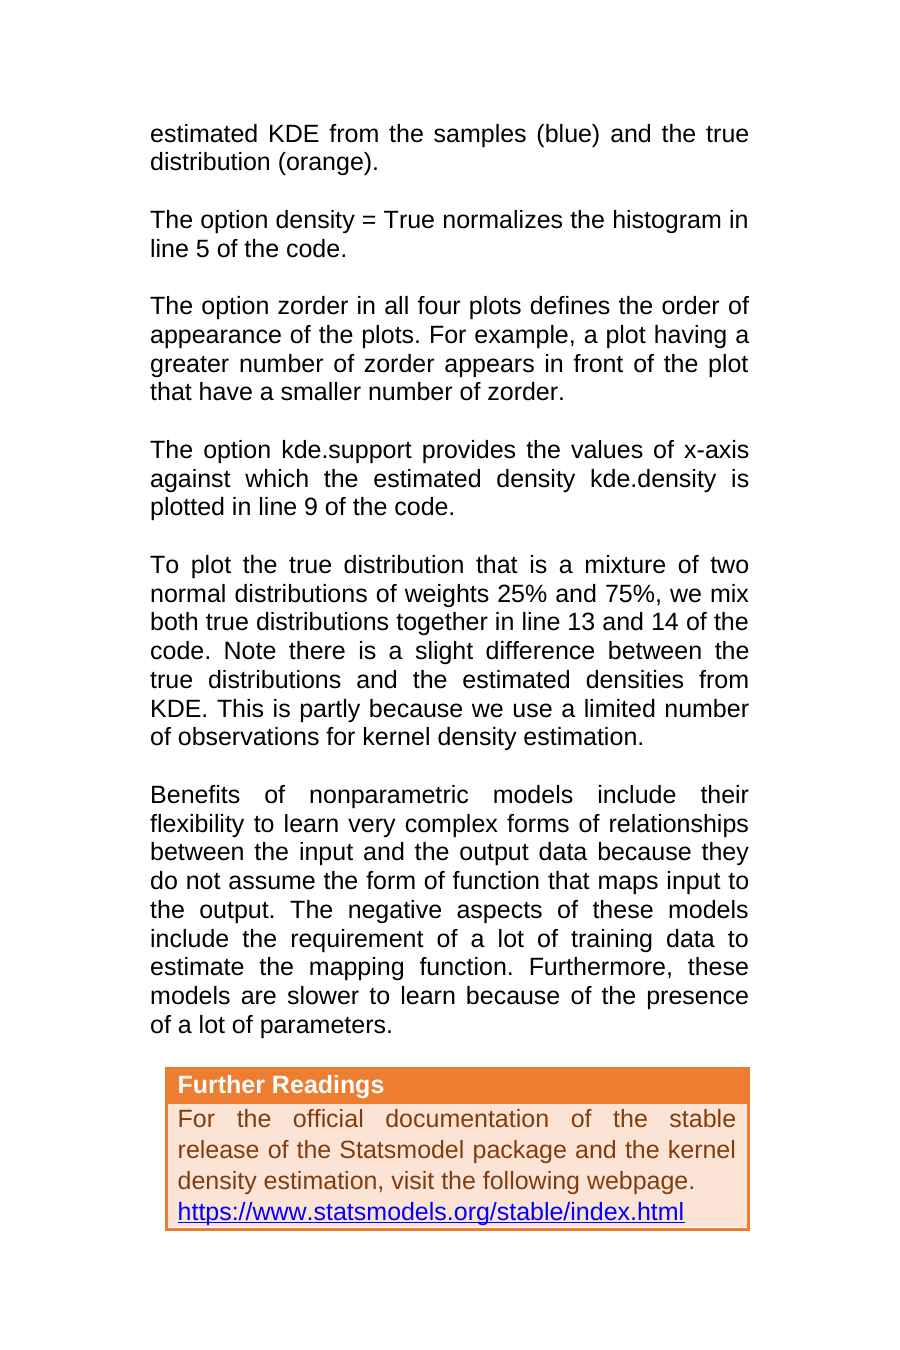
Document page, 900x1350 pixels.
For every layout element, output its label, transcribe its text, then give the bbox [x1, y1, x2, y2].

text The option density = True normalizes the histogram in line 5 of the code. [150, 205, 750, 262]
table_header Further Readings [168, 1070, 747, 1101]
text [150, 118, 750, 176]
text The option kde.support provides the values of x-axis against which the estimated density kde.density is plotted in line 9 of the code. [150, 435, 750, 521]
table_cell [168, 1104, 747, 1227]
text To plot the true distribution that is a mixture of two normal distributions of weights 25% and 75%, we mix both true distributions together in line 13 and 14 of the code. Note there is a slight difference between the true distributions and the estimated densities from KDE. This is partly because we use a limited number of observations for kernel density estimation. [150, 550, 750, 751]
text Benefits of nonparametric models include their flexibility to learn very complex forms of relationships between the input and the output data because they do not assume the form of function that maps input to the output. The negative aspects of these models include the requirement of a lot of training data to estimate the mapping function. Furthermore, these models are slower to learn because of the presence of a lot of parameters. [150, 780, 750, 1038]
text The option zorder in all four plots defines the order of appearance of the plots. For example, a plot having a greater number of zorder appears in front of the plot that have a smaller number of zorder. [150, 291, 750, 406]
